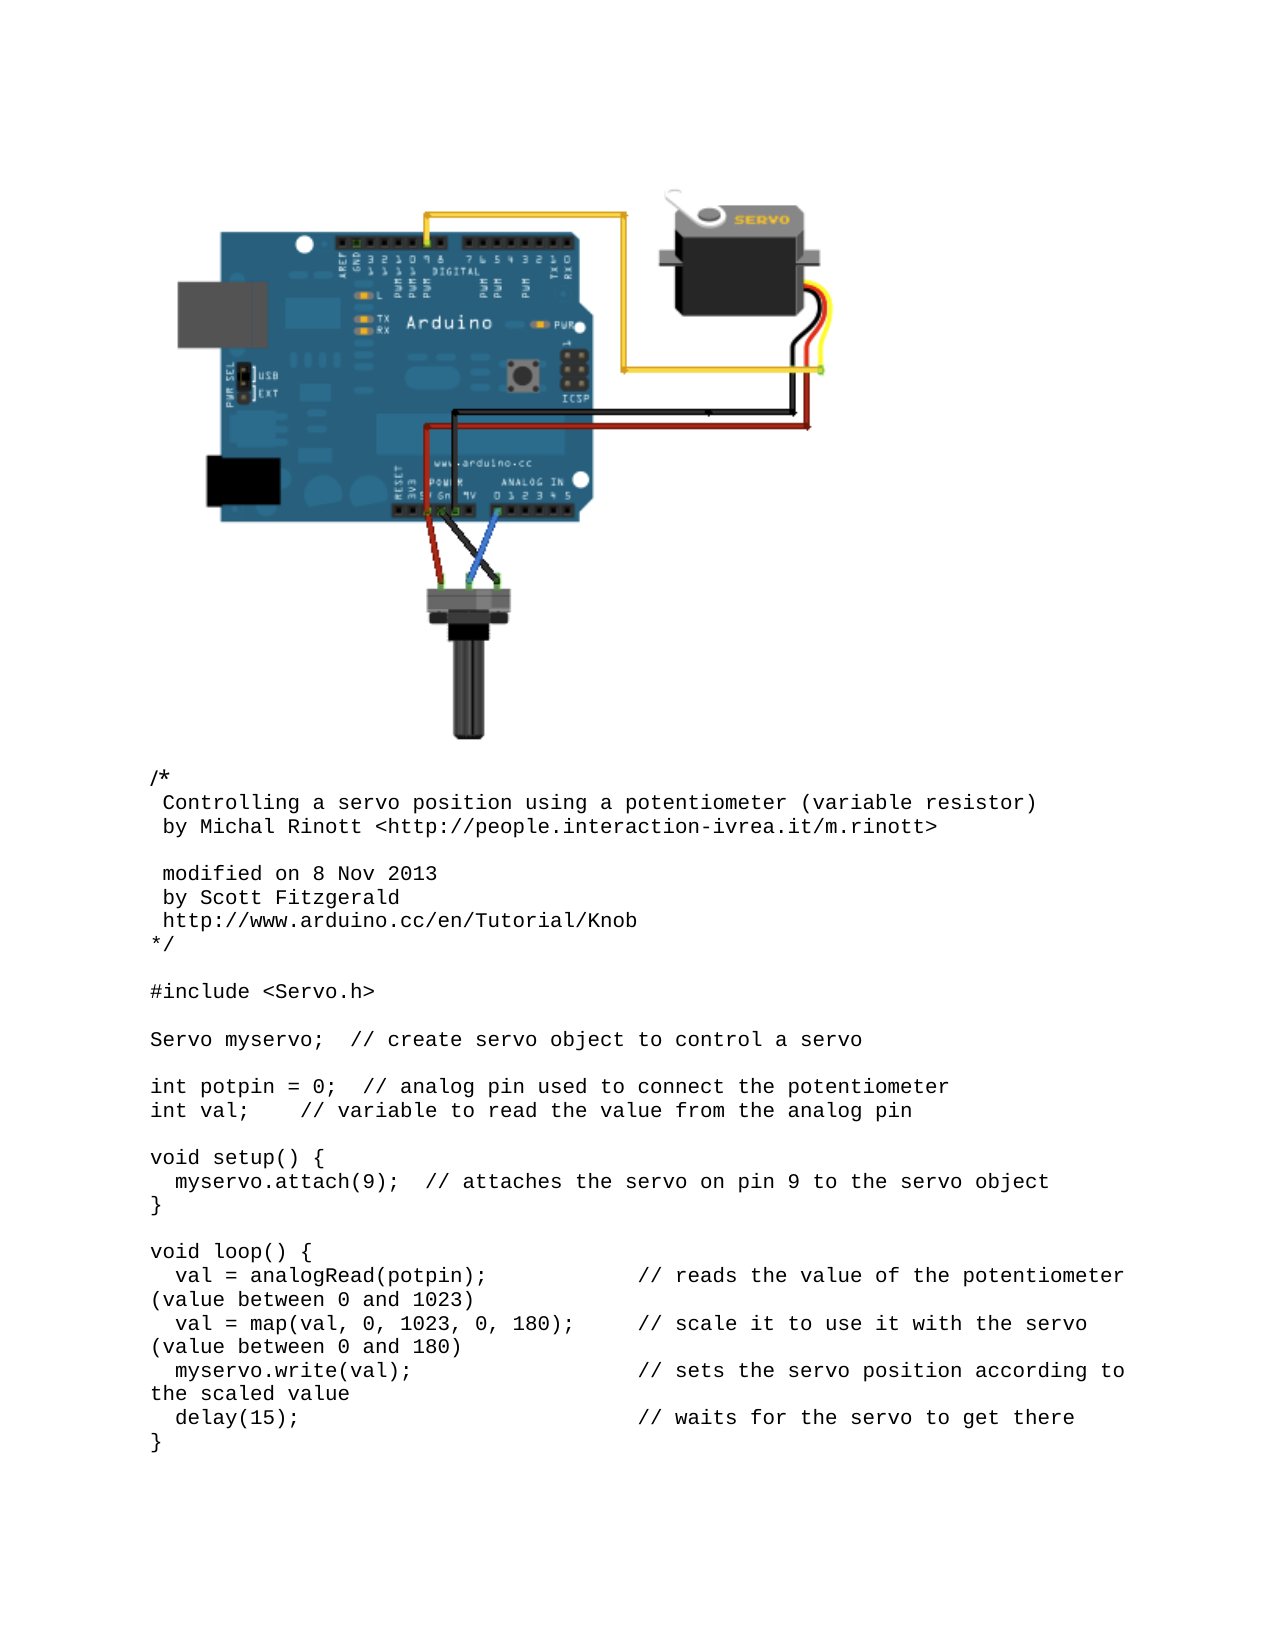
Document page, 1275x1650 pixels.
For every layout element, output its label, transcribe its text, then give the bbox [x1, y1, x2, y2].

text modified on 8 Nov 2013 [150, 863, 1125, 887]
text */ [150, 934, 1125, 958]
text by Michal Rinott <http://people.interaction-ivrea.it/m.rinott> [150, 816, 1125, 839]
text http://www.arduino.cc/en/Tutorial/Knob [150, 911, 1125, 934]
text int potpin = 0; // analog pin used to connect the potentiometer [150, 1076, 1125, 1100]
text void loop() { [150, 1242, 1125, 1265]
text } [150, 1431, 1125, 1454]
text void setup() { [150, 1147, 1125, 1171]
text } [150, 1194, 1125, 1218]
text Controlling a servo position using a potentiometer (variable resistor) [150, 792, 1125, 816]
text val = analogRead(potpin); // reads the value of the potentiometer (value between 0 and 1023) [150, 1265, 1125, 1312]
text #include <Servo.h> [150, 981, 1125, 1005]
text delay(15); // waits for the servo to get there [150, 1407, 1125, 1431]
text myservo.write(val); // sets the servo position according to the scaled value [150, 1360, 1125, 1407]
picture [131, 168, 882, 763]
text Servo myservo; // create servo object to control a servo [150, 1029, 1125, 1052]
text myservo.attach(9); // attaches the servo on pin 9 to the servo object [150, 1171, 1125, 1194]
text by Scott Fitzgerald [150, 887, 1125, 911]
text val = map(val, 0, 1023, 0, 180); // scale it to use it with the servo (value between 0 and 180) [150, 1312, 1125, 1360]
text int val; // variable to read the value from the analog pin [150, 1100, 1125, 1123]
